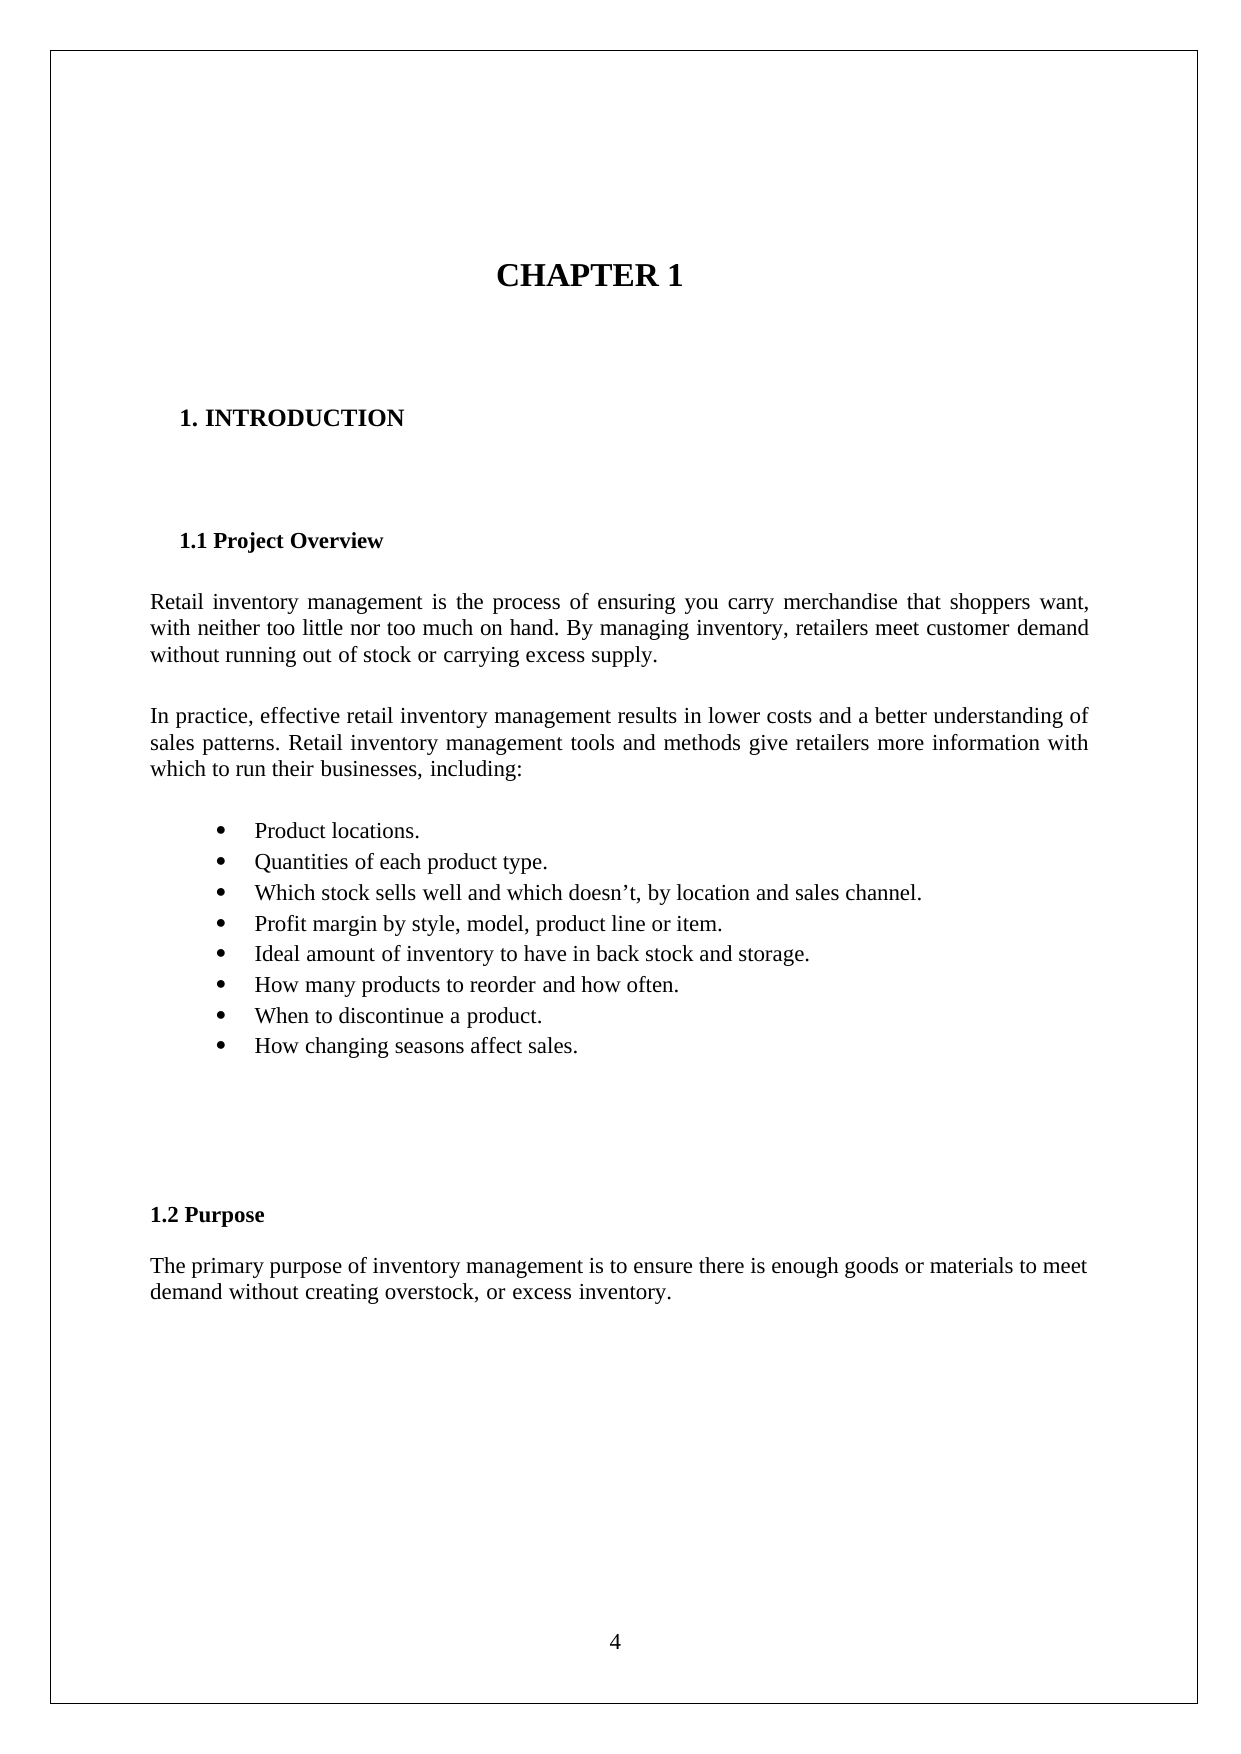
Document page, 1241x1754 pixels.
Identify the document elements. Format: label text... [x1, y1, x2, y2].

text The primary purpose of inventory management is to ensure there is enough goods or materials to meet demand without creating overstock, or excess inventory. [150, 1253, 1090, 1305]
list How many products to reorder and how often. [217, 971, 1197, 997]
list Product locations. [217, 817, 1197, 843]
text Retail inventory management is the process of ensuring you carry merchandise that shoppers want, with neither too little nor too much on hand. By managing inventory, retailers meet customer demand without running out of stock or carrying excess supply. [150, 588, 1090, 667]
list Which stock sells well and which doesn’t, by location and sales channel. [217, 879, 1197, 905]
text In practice, effective retail inventory management results in lower costs and a better understanding of sales patterns. Retail inventory management tools and methods give retailers more information with which to run their businesses, including: [150, 703, 1090, 782]
list Ideal amount of inventory to have in back stock and storage. [217, 940, 1197, 966]
text CHAPTER 1 [104, 255, 1197, 294]
list Profit margin by style, model, product line or item. [217, 910, 1197, 936]
list When to discontinue a product. [217, 1002, 1197, 1028]
subtitle 1.2 Purpose [150, 1201, 1197, 1227]
list Quantities of each product type. [217, 848, 1197, 874]
subtitle INTRODUCTION [179, 403, 1197, 461]
subtitle 1.1 Project Overview [179, 527, 1197, 553]
list How changing seasons affect sales. [217, 1032, 1197, 1059]
